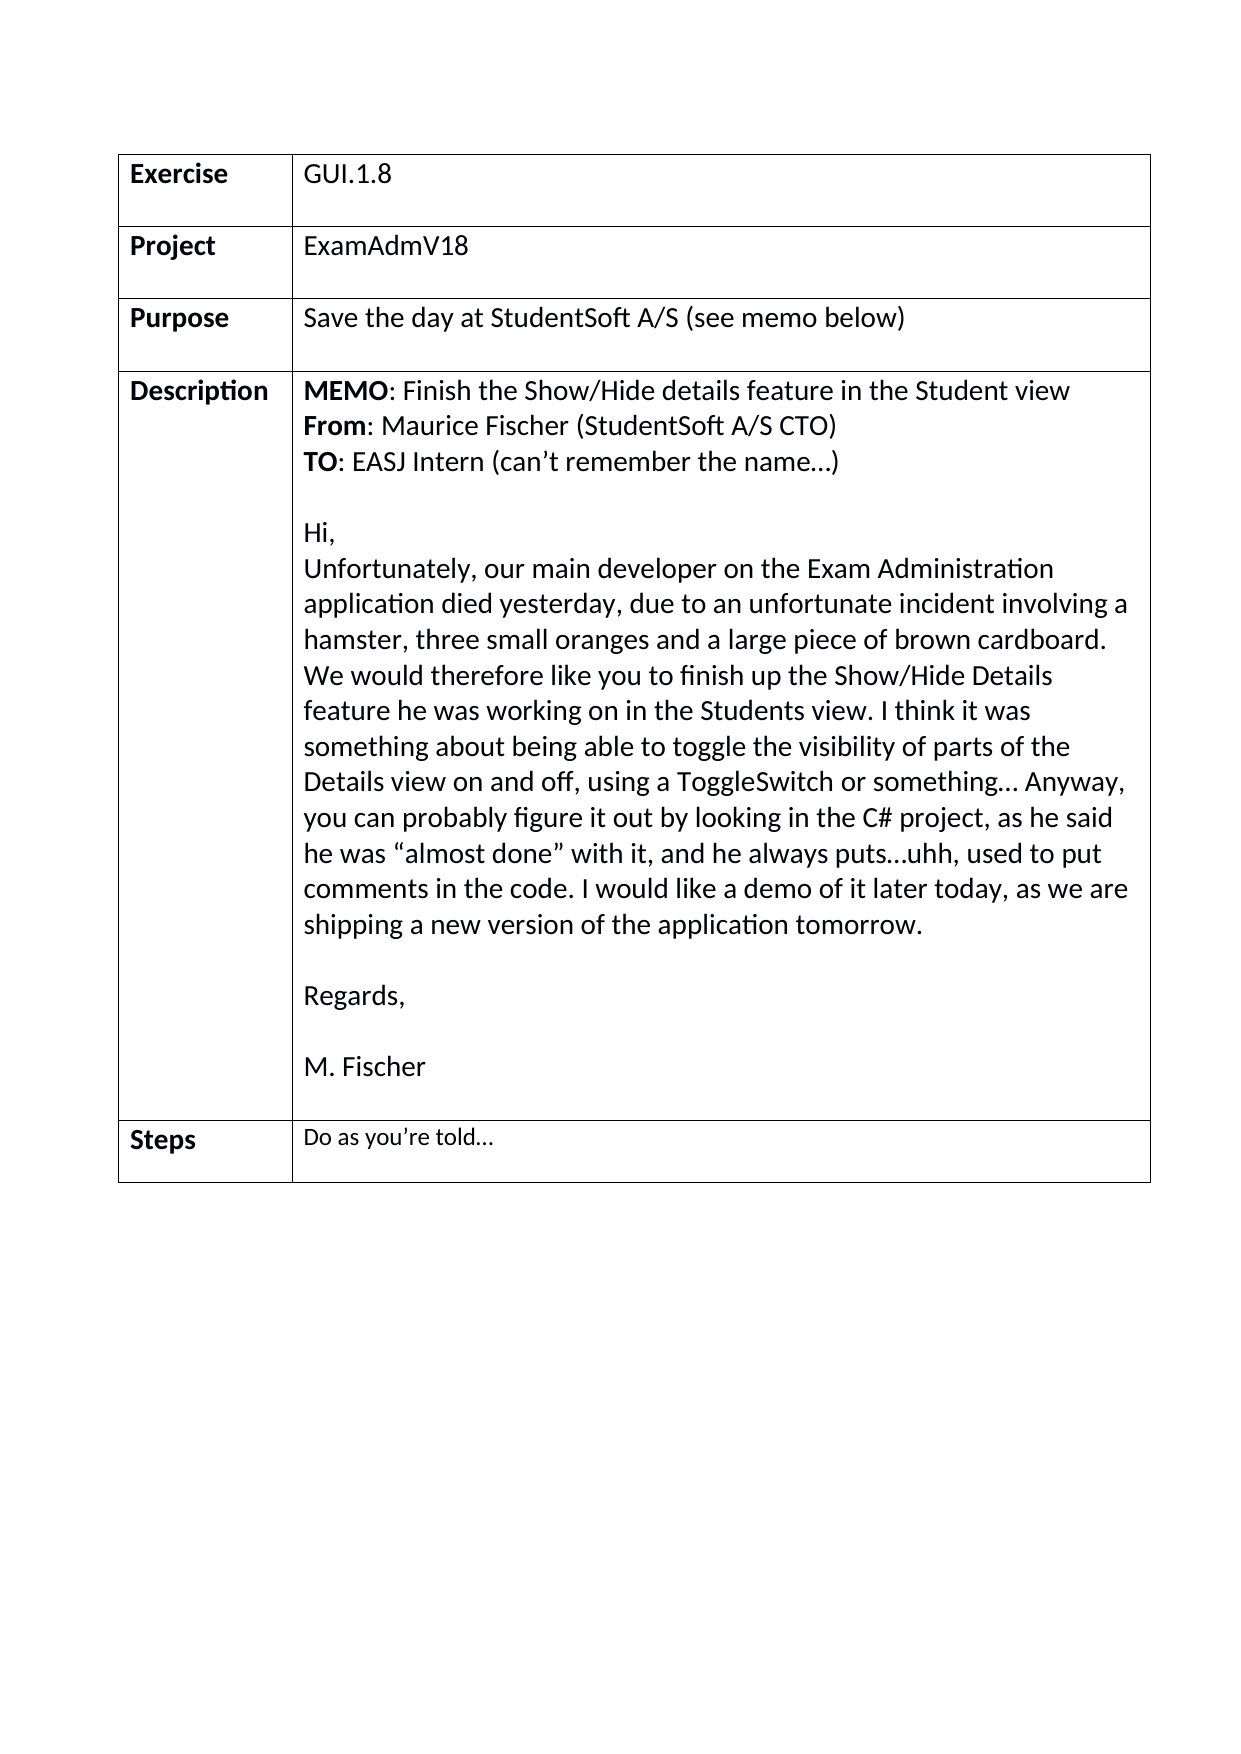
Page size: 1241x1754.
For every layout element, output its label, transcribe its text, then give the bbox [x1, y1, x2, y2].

table_header GUI.1.8 [293, 155, 1150, 226]
table_cell Description [119, 372, 292, 1120]
table_cell Do as you’re told… [293, 1121, 1150, 1182]
table_cell Purpose [119, 299, 292, 371]
table_cell Save the day at StudentSoft A/S (see memo below) [293, 299, 1150, 371]
table_header Exercise [119, 155, 292, 226]
table_cell Project [119, 227, 292, 298]
table_cell MEMO: Finish the Show/Hide details feature in the Student view From: Maurice Fischer (StudentSoft A/S CTO) TO: EASJ Intern (can’t remember the name…) Hi, Unfortunately, our main developer on the Exam Administration application died yesterday, due to an unfortunate incident involving a hamster, three small oranges and a large piece of brown cardboard. We would therefore like you to finish up the Show/Hide Details feature he was working on in the Students view. I think it was something about being able to toggle the visibility of parts of the Details view on and off, using a ToggleSwitch or something… Anyway, you can probably figure it out by looking in the C# project, as he said he was “almost done” with it, and he always puts…uhh, used to put comments in the code. I would like a demo of it later today, as we are shipping a new version of the application tomorrow. Regards, M. Fischer [293, 372, 1150, 1120]
table_cell Steps [119, 1121, 292, 1182]
table_cell ExamAdmV18 [293, 227, 1150, 298]
